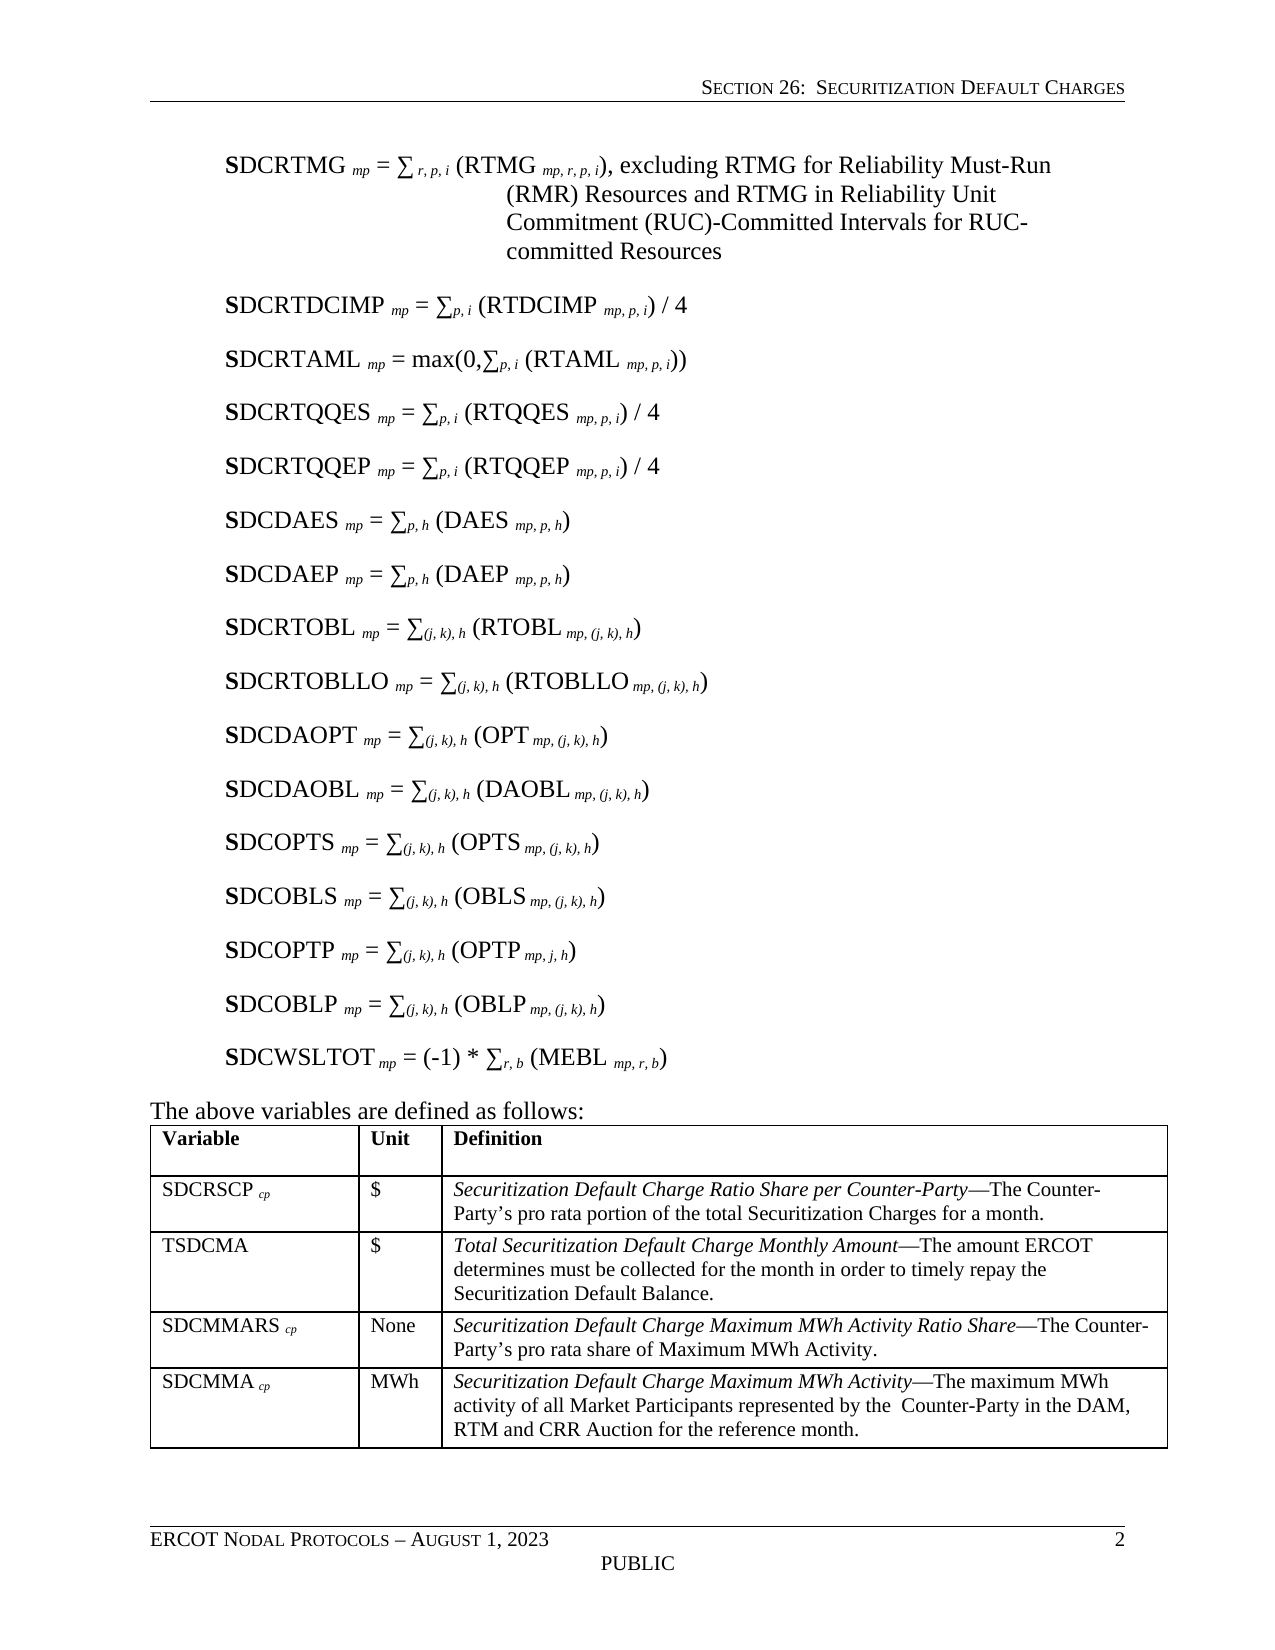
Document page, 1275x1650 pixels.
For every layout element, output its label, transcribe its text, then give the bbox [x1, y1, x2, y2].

table_cell MWh [360, 1369, 441, 1447]
table_cell SDCRSCP cp [151, 1177, 358, 1231]
text SDCDAEP mp = ∑p, h (DAEP mp, p, h) [225, 559, 1125, 587]
text SDCOPTP mp = ∑(j, k), h (OPTP mp, j, h) [225, 935, 1125, 964]
text SDCWSLTOT mp = (-1) * ∑r, b (MEBL mp, r, b) [225, 1042, 1125, 1071]
text SDCDAOPT mp = ∑(j, k), h (OPT mp, (j, k), h) [225, 720, 1125, 749]
table_header Definition [443, 1126, 1167, 1175]
table_cell Securitization Default Charge Maximum MWh Activity—The maximum MWh activity of all Market Participants represented by the Counter-Party in the DAM, RTM and CRR Auction for the reference month. [443, 1369, 1167, 1447]
table_cell SDCMMA cp [151, 1369, 358, 1447]
text SDCOPTS mp = ∑(j, k), h (OPTS mp, (j, k), h) [225, 827, 1125, 856]
table_cell None [360, 1313, 441, 1367]
table_cell $ [360, 1177, 441, 1231]
text The above variables are defined as follows: [150, 1096, 1125, 1125]
text SDCRTQQEP mp = ∑p, i (RTQQEP mp, p, i) / 4 [225, 451, 1125, 480]
text SDCOBLS mp = ∑(j, k), h (OBLS mp, (j, k), h) [225, 881, 1125, 910]
table_cell SDCMMARS cp [151, 1313, 358, 1367]
table_cell $ [360, 1233, 441, 1311]
table_header Variable [151, 1126, 358, 1175]
text SDCRTMG mp = ∑ r, p, i (RTMG mp, r, p, i), excluding RTMG for Reliability Must-Run (RMR) Resources and RTMG in Reliability Unit Commitment (RUC)-Committed Intervals for RUC-committed Resources [225, 150, 1125, 265]
table_cell Securitization Default Charge Ratio Share per Counter-Party—The Counter-Party’s pro rata portion of the total Securitization Charges for a month. [443, 1177, 1167, 1231]
table_cell TSDCMA [151, 1233, 358, 1311]
text SDCRTOBLLO mp = ∑(j, k), h (RTOBLLO mp, (j, k), h) [225, 666, 1125, 695]
text SDCDAES mp = ∑p, h (DAES mp, p, h) [225, 505, 1125, 534]
table_header Unit [360, 1126, 441, 1175]
table_cell Securitization Default Charge Maximum MWh Activity Ratio Share—The Counter-Party’s pro rata share of Maximum MWh Activity. [443, 1313, 1167, 1367]
text SDCOBLP mp = ∑(j, k), h (OBLP mp, (j, k), h) [225, 989, 1125, 1017]
text SDCDAOBL mp = ∑(j, k), h (DAOBL mp, (j, k), h) [225, 774, 1125, 802]
table_cell Total Securitization Default Charge Monthly Amount—The amount ERCOT determines must be collected for the month in order to timely repay the Securitization Default Balance. [443, 1233, 1167, 1311]
text SDCRTQQES mp = ∑p, i (RTQQES mp, p, i) / 4 [225, 397, 1125, 426]
text SDCRTOBL mp = ∑(j, k), h (RTOBL mp, (j, k), h) [225, 612, 1125, 641]
text SDCRTAML mp = max(0,∑p, i (RTAML mp, p, i)) [225, 344, 1125, 372]
text SDCRTDCIMP mp = ∑p, i (RTDCIMP mp, p, i) / 4 [225, 290, 1125, 319]
